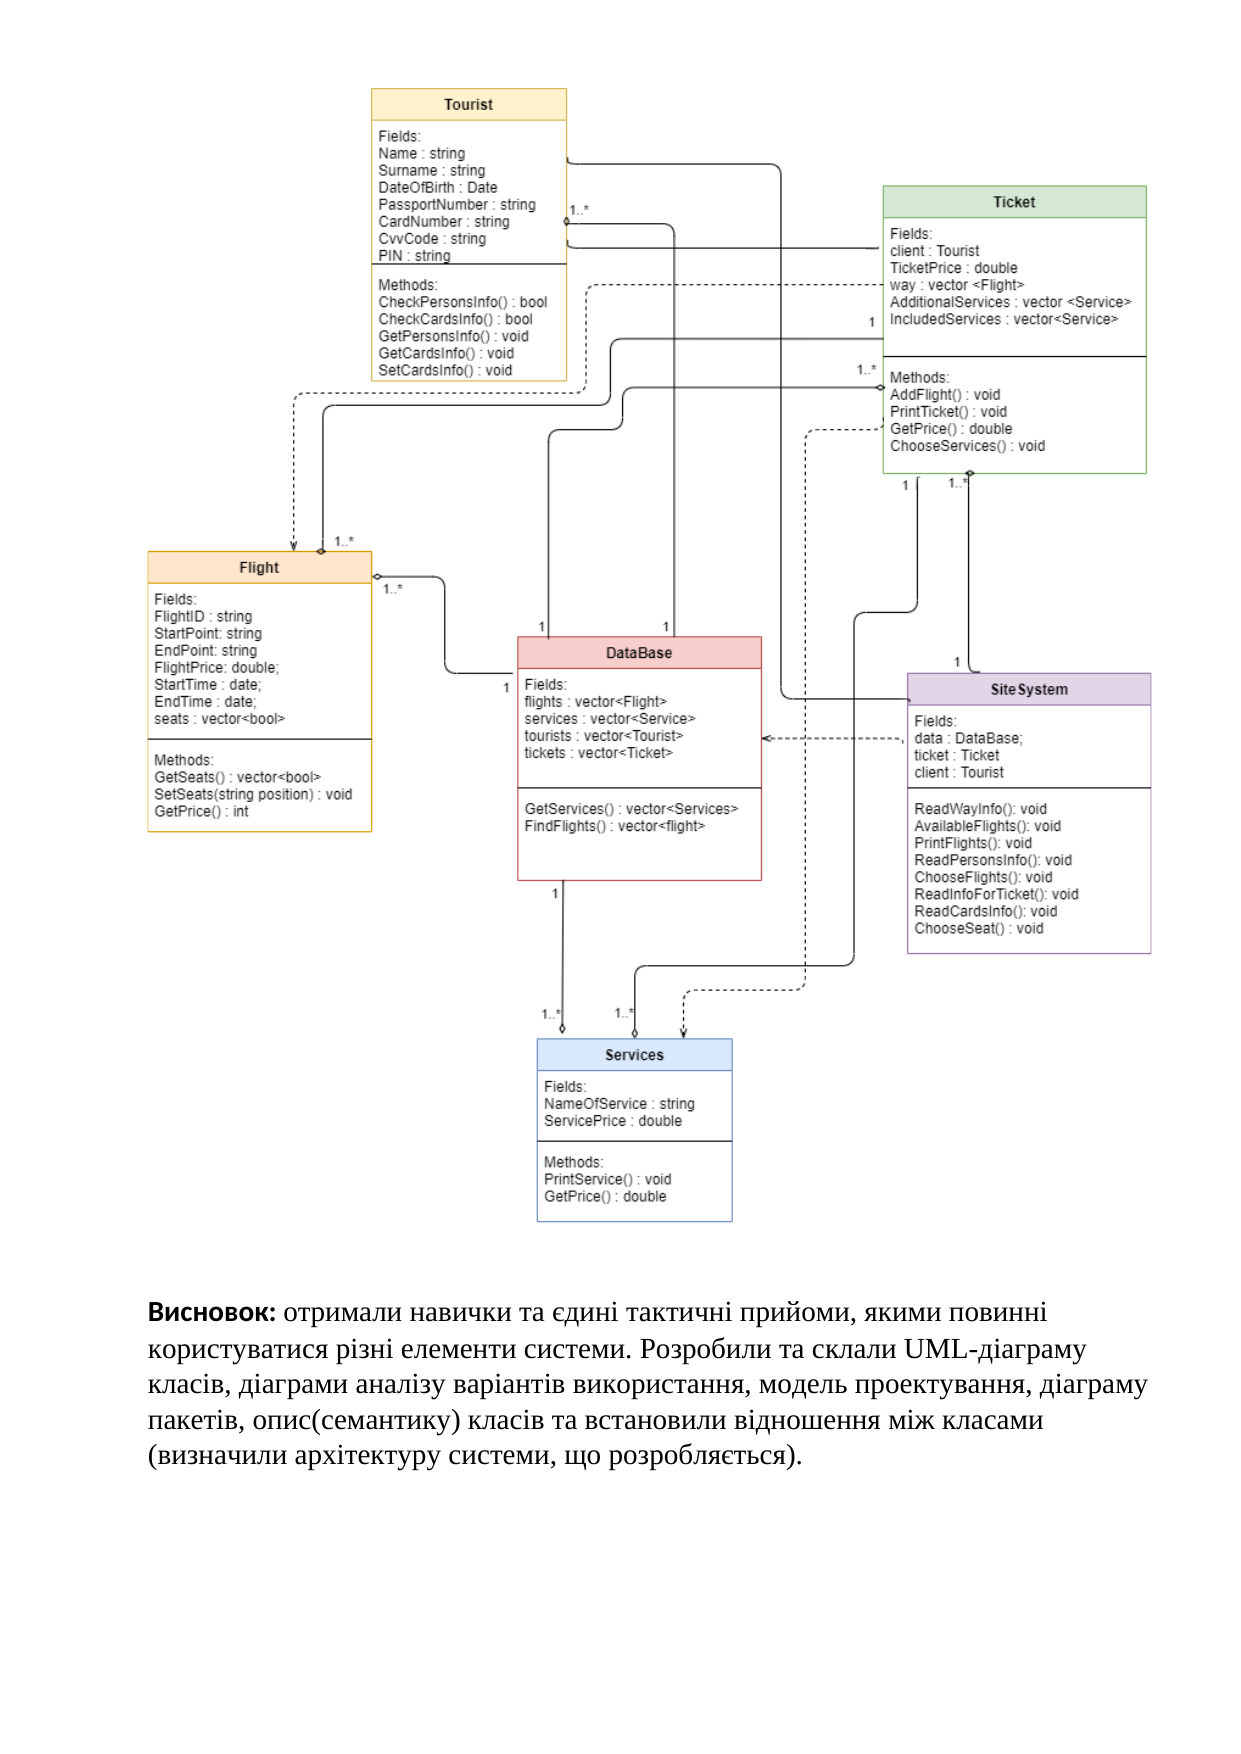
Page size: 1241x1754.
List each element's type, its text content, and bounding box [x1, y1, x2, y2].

picture [147, 88, 1152, 1226]
text Висновок: отримали навички та єдині тактичні прийоми, якими повинні користуватися різні елементи системи. Розробили та склали UML-діаграму класів, діаграми аналізу варіантів використання, модель проектування, діаграму пакетів, опис(семантику) класів та встановили відношення між класами (визначили архітектуру системи, що розробляється). [148, 1293, 1152, 1471]
